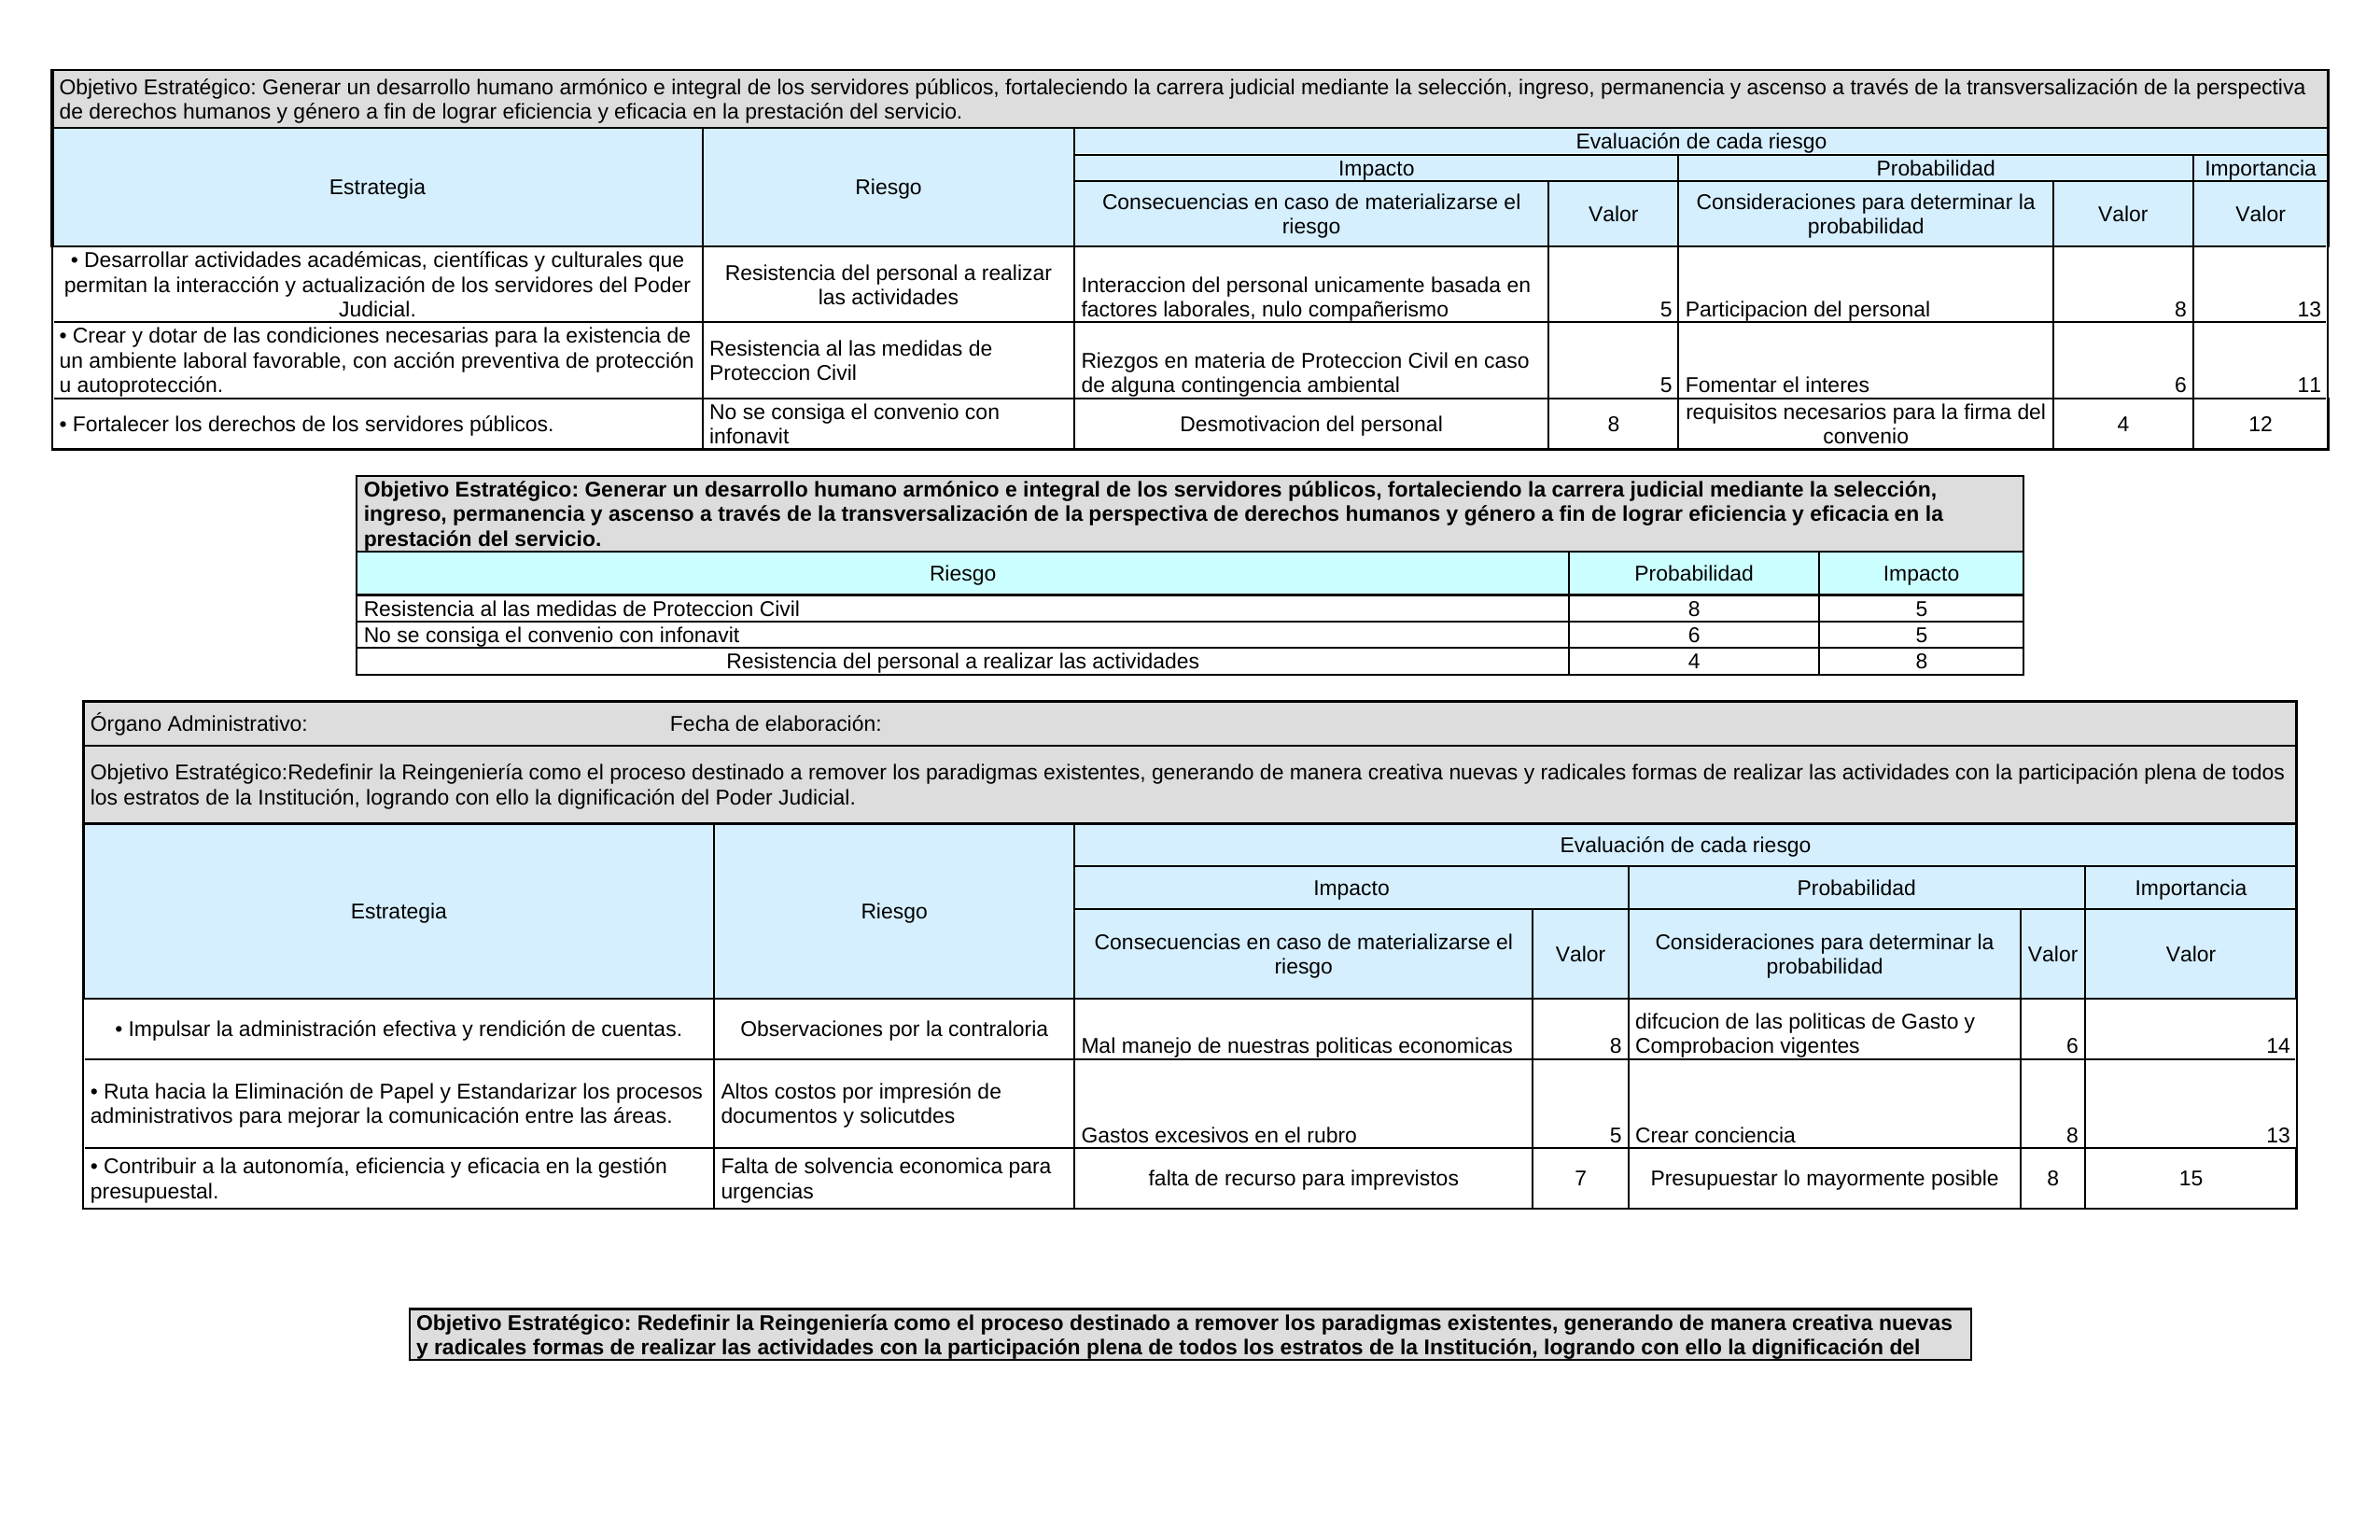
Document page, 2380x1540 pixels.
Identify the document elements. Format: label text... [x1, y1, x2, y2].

table_cell Interaccion del personal unicamente basada en factores laborales, nulo compañerismo [1075, 247, 1547, 321]
table_cell Falta de solvencia economica para urgencias [715, 1149, 1073, 1208]
table_cell • Desarrollar actividades académicas, científicas y culturales que permitan la interacción y actualización de los servidores del Poder Judicial. [53, 247, 702, 321]
table_cell 14 [2086, 1000, 2296, 1057]
table_header Órgano Administrativo: Fecha de elaboración: [85, 703, 2295, 745]
table_cell • Fortalecer los derechos de los servidores públicos. [53, 398, 702, 448]
table_cell Probabilidad [1630, 867, 2084, 908]
table_cell Estrategia [54, 129, 702, 245]
table_cell 8 [1533, 1000, 1628, 1057]
table_cell 12 [2194, 398, 2327, 448]
table_cell 15 [2086, 1149, 2295, 1208]
table_cell 5 [1549, 247, 1677, 321]
table_cell Impacto [1075, 156, 1677, 180]
table_cell 8 [2022, 1060, 2084, 1147]
table_cell • Crear y dotar de las condiciones necesarias para la existencia de un ambiente laboral favorable, con acción preventiva de protección u autoprotección. [53, 321, 702, 398]
table_cell No se consiga el convenio con infonavit [357, 623, 1568, 647]
table_cell Fomentar el interes [1679, 323, 2052, 398]
table_cell 8 [1820, 649, 2023, 674]
table_cell Presupuestar lo mayormente posible [1630, 1149, 2020, 1208]
table_cell Consecuencias en caso de materializarse el riesgo [1075, 182, 1547, 245]
table_cell Probabilidad [1679, 156, 2192, 180]
table_cell Impacto [1075, 867, 1628, 908]
table_cell 5 [1820, 596, 2023, 621]
table_cell Riesgo [715, 825, 1073, 998]
table_cell Desmotivacion del personal [1075, 399, 1547, 448]
table_cell Consideraciones para determinar la probabilidad [1679, 182, 2052, 245]
table_cell 5 [1820, 623, 2023, 647]
table_cell Participacion del personal [1679, 247, 2052, 321]
table_cell 13 [2086, 1058, 2296, 1147]
table_cell 8 [2022, 1149, 2084, 1208]
table_cell Estrategia [85, 825, 713, 998]
table_cell Consideraciones para determinar la probabilidad [1630, 910, 2020, 998]
table_cell Objetivo Estratégico:Redefinir la Reingeniería como el proceso destinado a remover los paradigmas existentes, generando de manera creativa nuevas y radicales formas de realizar las actividades con la participación plena de todos los estratos de la Institución, logrando con ello la dignificación del Poder Judicial. [85, 747, 2295, 822]
table_cell Crear conciencia [1630, 1060, 2020, 1147]
table_cell falta de recurso para imprevistos [1075, 1149, 1532, 1208]
table_cell 5 [1549, 323, 1677, 398]
table_cell 4 [1570, 649, 1818, 674]
table_cell Altos costos por impresión de documentos y solicutdes [715, 1060, 1073, 1147]
table_cell Resistencia del personal a realizar las actividades [704, 247, 1073, 321]
table_cell Gastos excesivos en el rubro [1075, 1060, 1532, 1147]
table_cell • Impulsar la administración efectiva y rendición de cuentas. [84, 1000, 713, 1057]
table_cell difcucion de las politicas de Gasto y Comprobacion vigentes [1630, 1000, 2020, 1057]
table_cell Valor [2086, 910, 2295, 998]
table_cell 7 [1533, 1149, 1628, 1208]
table_cell Evaluación de cada riesgo [1075, 825, 2295, 865]
table_cell Valor [2022, 910, 2084, 998]
table_cell Valor [1549, 182, 1677, 245]
table_cell Objetivo Estratégico: Generar un desarrollo humano armónico e integral de los servidores públicos, fortaleciendo la carrera judicial mediante la selección, ingreso, permanencia y ascenso a través de la transversalización de la perspectiva de derechos humanos y género a fin de lograr eficiencia y eficacia en la prestación del servicio. [54, 71, 2327, 127]
table_cell Resistencia al las medidas de Proteccion Civil [357, 596, 1568, 621]
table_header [411, 1310, 1970, 1359]
table_cell Probabilidad [1570, 553, 1818, 594]
table_cell 5 [1533, 1060, 1628, 1147]
table_cell Valor [1533, 910, 1628, 998]
table_cell Valor [2194, 182, 2327, 245]
table_cell Resistencia al las medidas de Proteccion Civil [704, 323, 1073, 398]
table_cell 4 [2054, 399, 2192, 448]
table_cell 6 [2054, 323, 2192, 398]
table_cell 8 [1549, 399, 1677, 448]
table_cell 8 [1570, 596, 1818, 621]
table_cell 8 [2054, 247, 2192, 321]
table_cell Importancia [2086, 867, 2295, 908]
table_cell Valor [2054, 182, 2192, 245]
table_cell Riesgo [357, 553, 1568, 594]
table_cell 13 [2194, 245, 2327, 321]
table_cell • Contribuir a la autonomía, eficiencia y eficacia en la gestión presupuestal. [84, 1147, 713, 1208]
table_cell Importancia [2194, 156, 2327, 180]
table_cell Evaluación de cada riesgo [1075, 129, 2327, 153]
table_cell 11 [2194, 321, 2327, 398]
table_header Objetivo Estratégico: Generar un desarrollo humano armónico e integral de los servidores públicos, fortaleciendo la carrera judicial mediante la selección, ingreso, permanencia y ascenso a través de la transversalización de la perspectiva de derechos humanos y género a fin de lograr eficiencia y eficacia en la prestación del servicio. [357, 477, 2023, 551]
table_cell Riesgo [704, 129, 1073, 245]
table_cell 6 [2022, 1000, 2084, 1057]
table_cell Observaciones por la contraloria [715, 1000, 1073, 1057]
table_cell Impacto [1820, 553, 2023, 594]
table_cell No se consiga el convenio con infonavit [704, 399, 1073, 448]
table_cell Riezgos en materia de Proteccion Civil en caso de alguna contingencia ambiental [1075, 323, 1547, 398]
table_cell • Ruta hacia la Eliminación de Papel y Estandarizar los procesos administrativos para mejorar la comunicación entre las áreas. [84, 1058, 713, 1147]
table_cell 6 [1570, 623, 1818, 647]
table_cell Mal manejo de nuestras politicas economicas [1075, 1000, 1532, 1057]
table_cell Resistencia del personal a realizar las actividades [357, 649, 1568, 674]
table_cell requisitos necesarios para la firma del convenio [1679, 399, 2052, 448]
table_cell Consecuencias en caso de materializarse el riesgo [1075, 910, 1532, 998]
